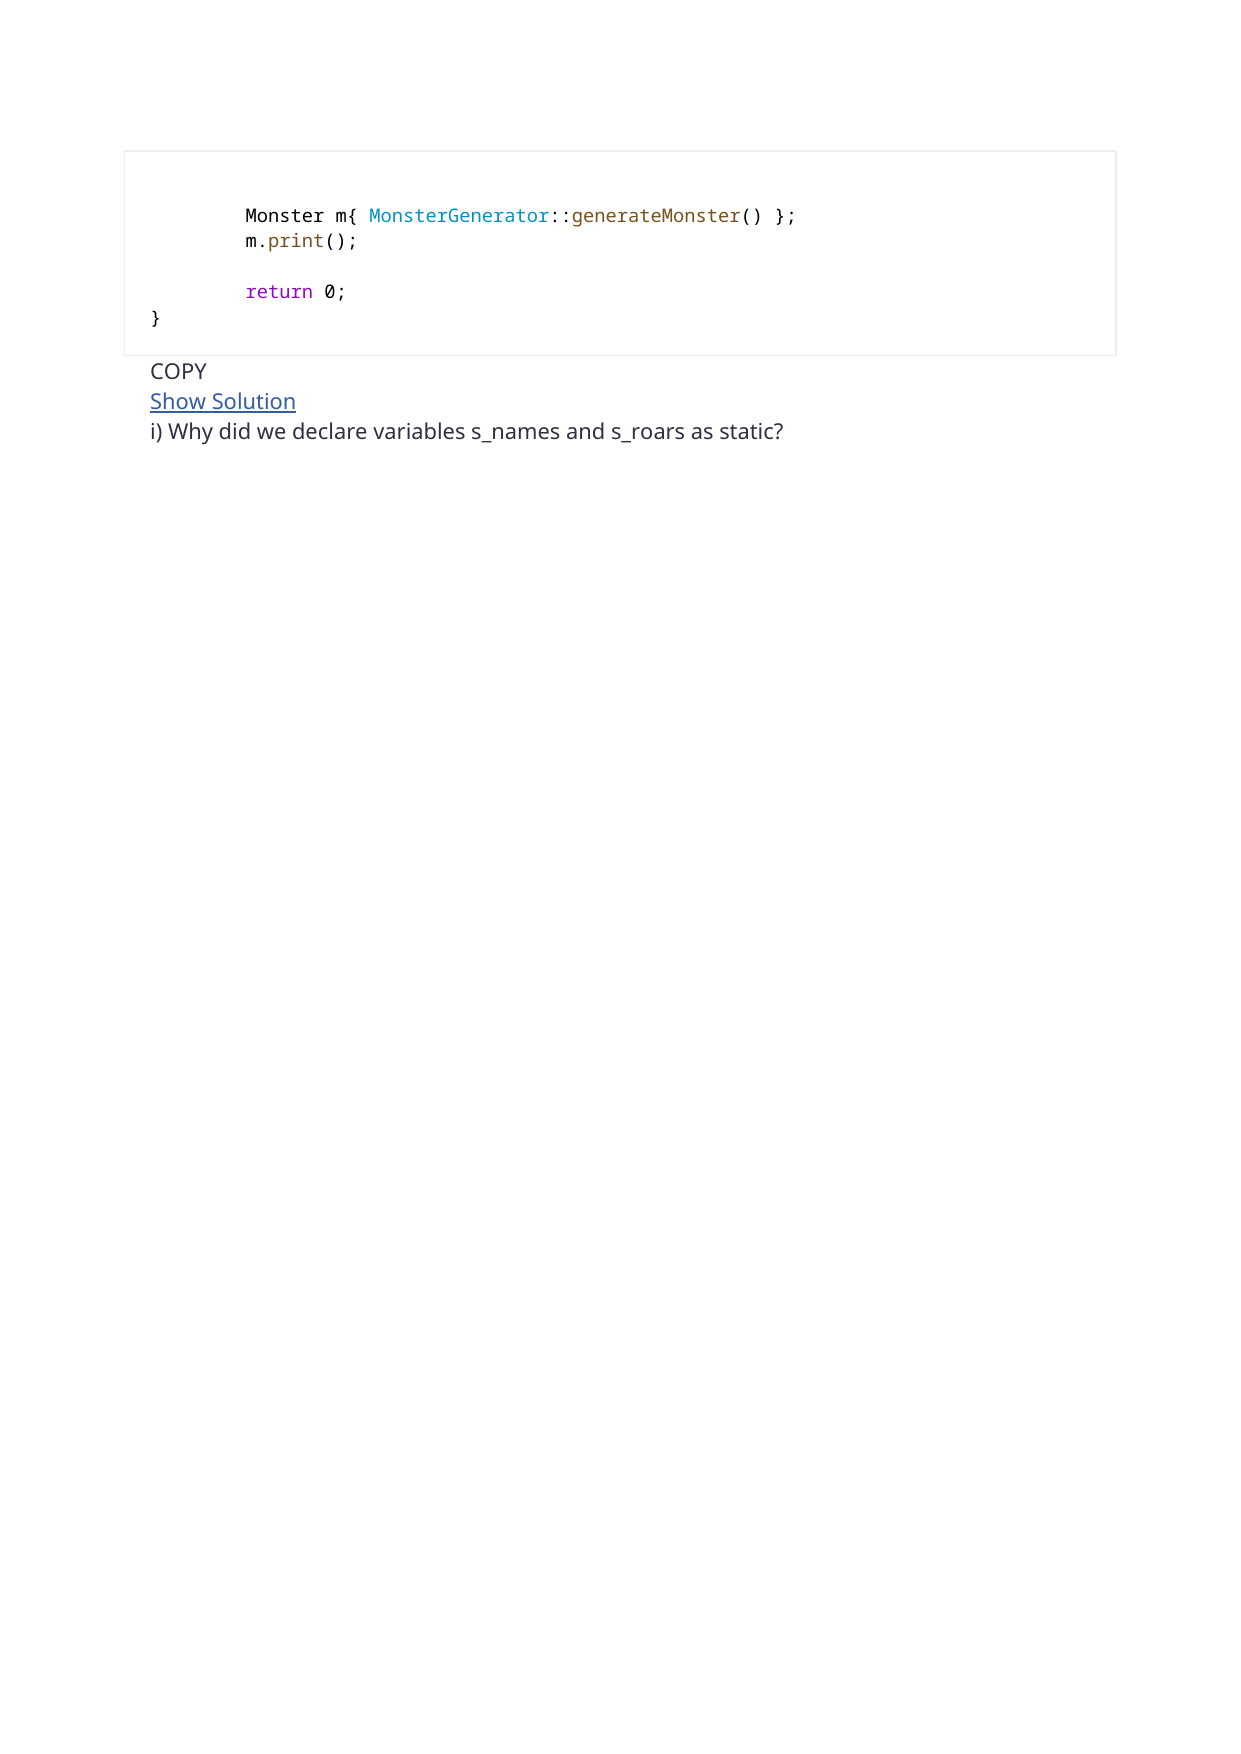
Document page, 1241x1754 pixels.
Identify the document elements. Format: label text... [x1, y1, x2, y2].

text Monster m{ MonsterGenerator::generateMonster() }; [150, 202, 1090, 228]
text Show Solution [150, 386, 1090, 416]
text i) Why did we declare variables s_names and s_roars as static? [150, 416, 1090, 446]
text COPY [150, 356, 1090, 386]
text m.print(); [150, 228, 1090, 253]
text } [125, 278, 1115, 355]
